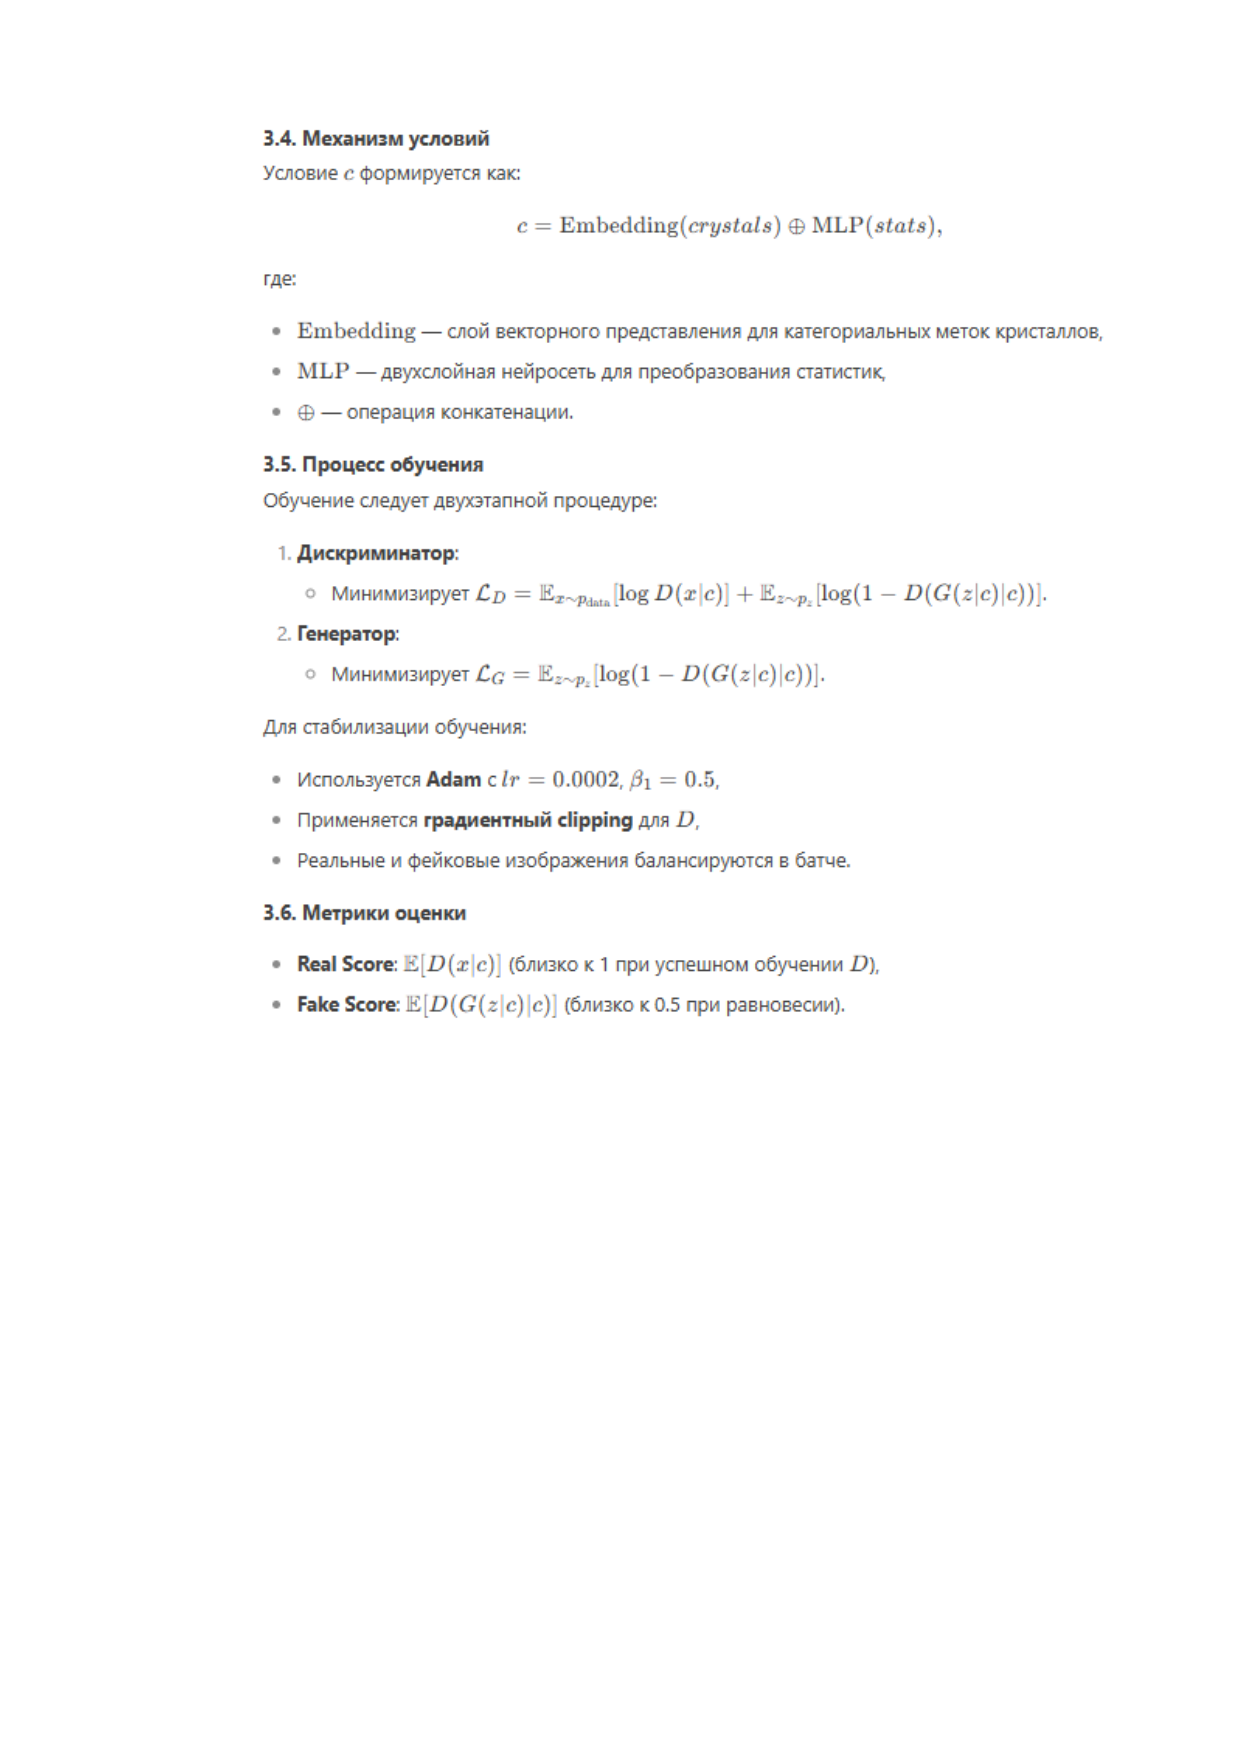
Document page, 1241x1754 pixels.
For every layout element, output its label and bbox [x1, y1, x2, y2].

picture [251, 118, 1226, 1032]
